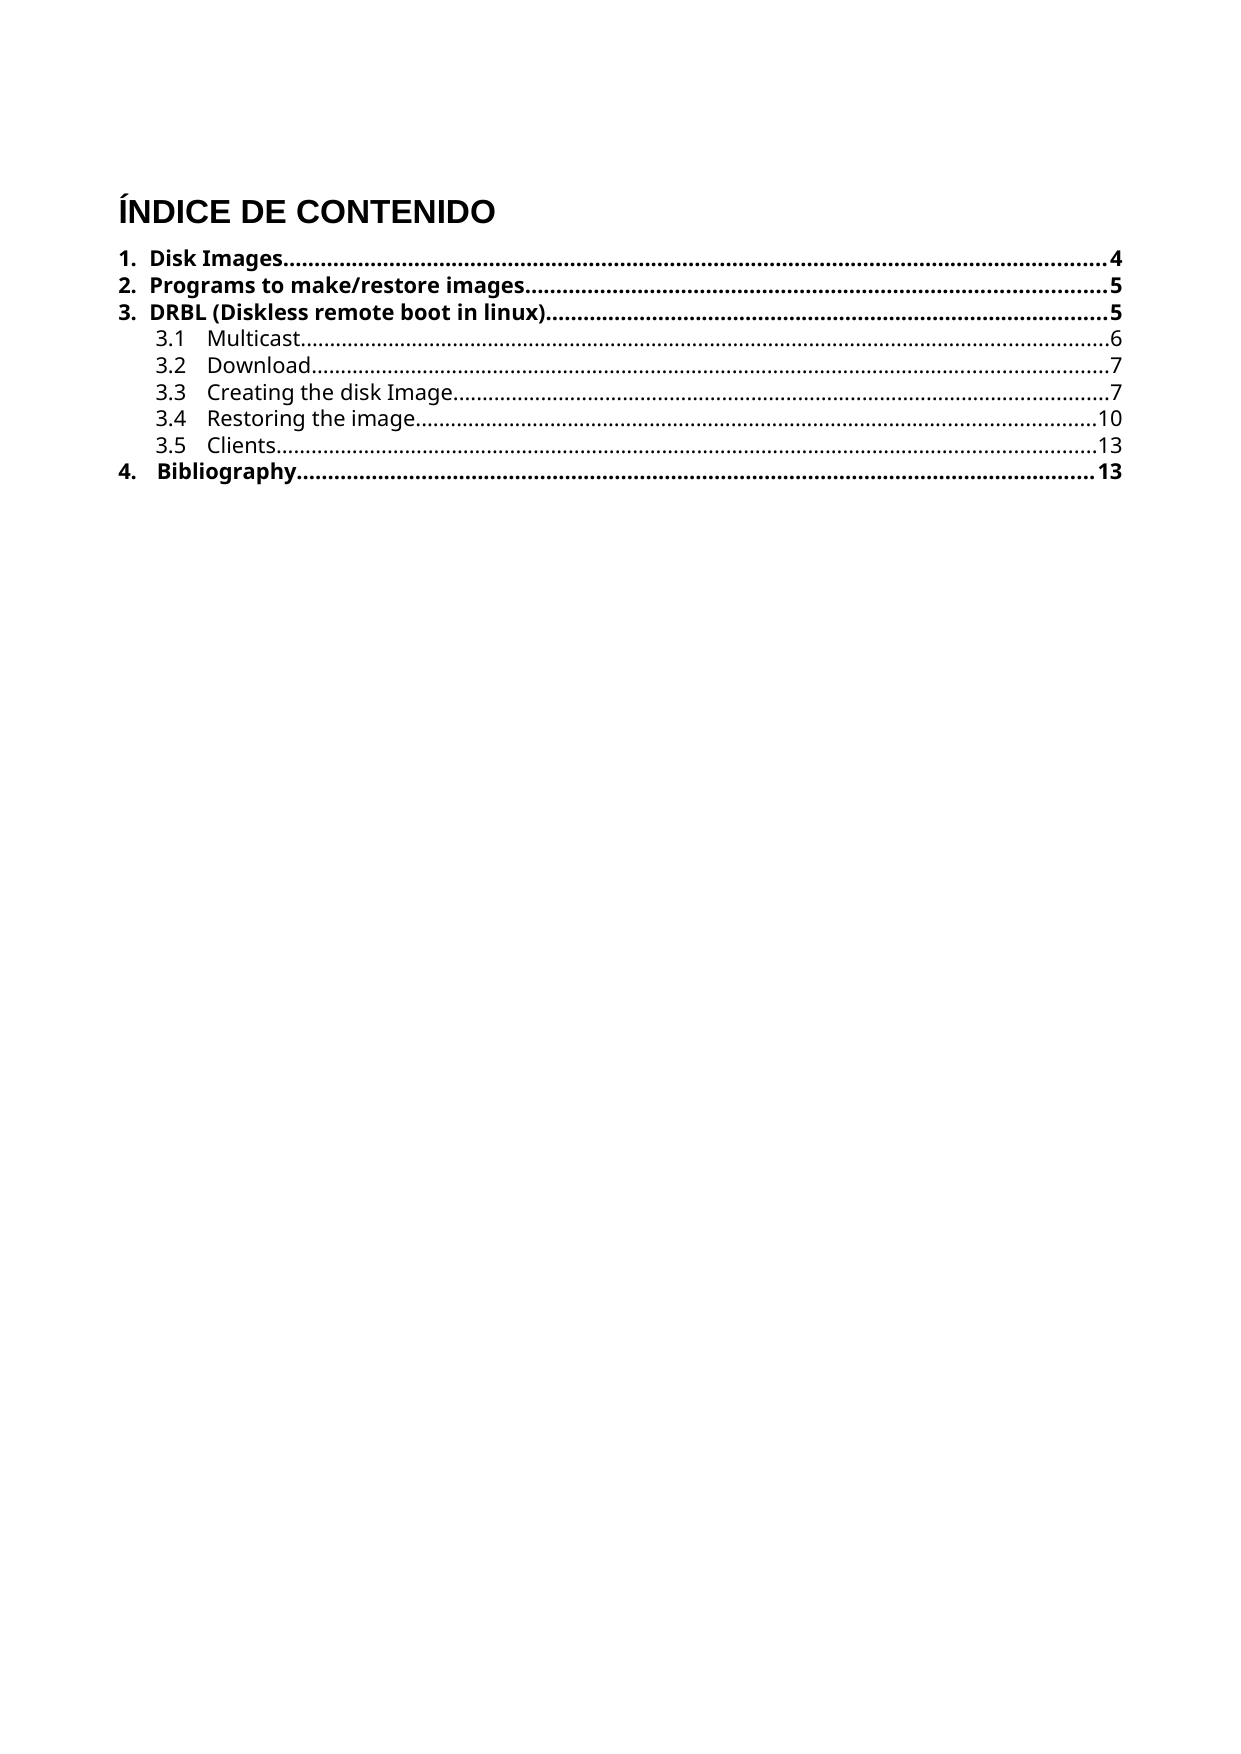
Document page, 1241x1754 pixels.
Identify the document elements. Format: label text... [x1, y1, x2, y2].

text ÍNDICE DE CONTENIDO [118, 192, 1144, 230]
